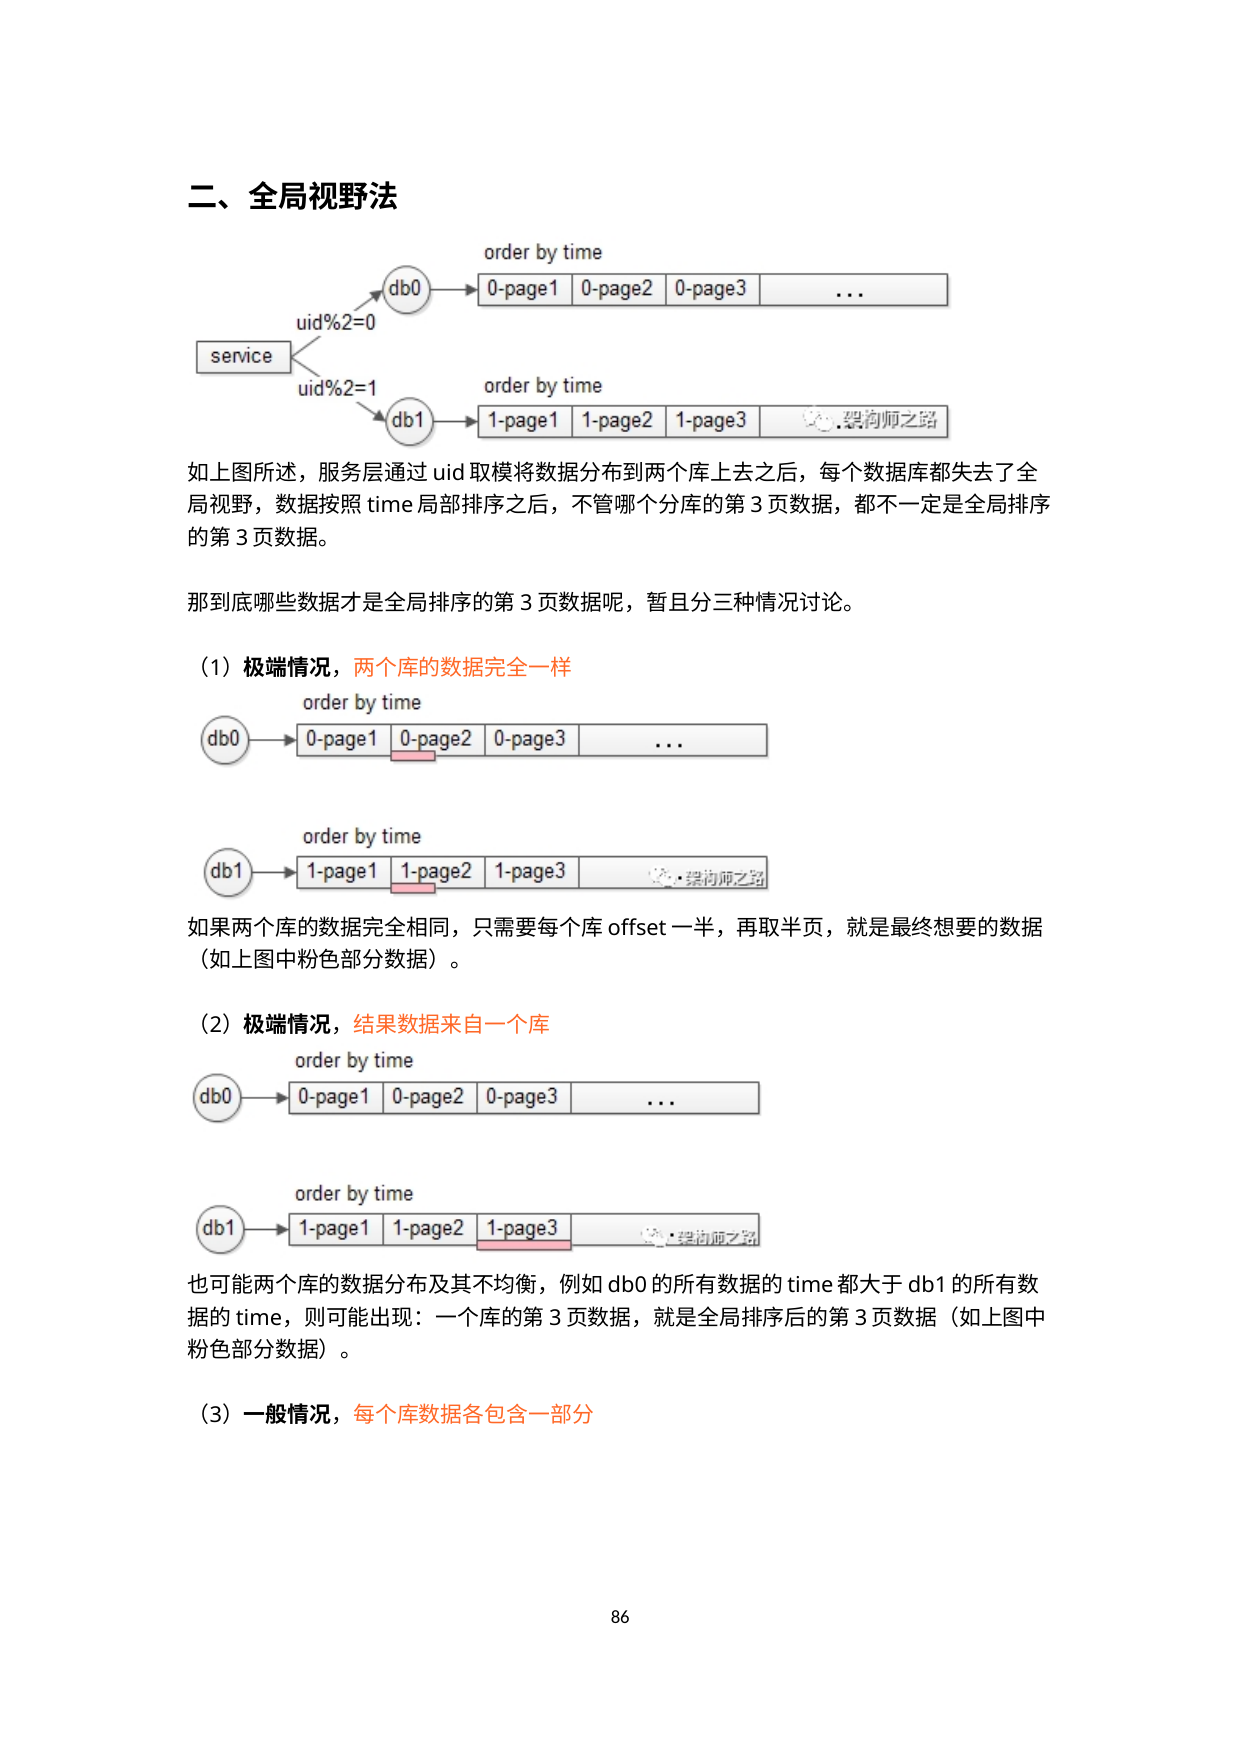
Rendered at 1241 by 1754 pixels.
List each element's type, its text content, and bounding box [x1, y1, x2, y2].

text 也可能两个库的数据分布及其不均衡，例如db0的所有数据的time都大于db1的所有数据的time，则可能出现：一个库的第3页数据，就是全局排序后的第3页数据（如上图中粉色部分数据）。 [187, 1267, 1053, 1364]
text 那到底哪些数据才是全局排序的第3页数据呢，暂且分三种情况讨论。 [187, 584, 1053, 617]
text 如上图所述，服务层通过uid取模将数据分布到两个库上去之后，每个数据库都失去了全局视野，数据按照time局部排序之后，不管哪个分库的第3页数据，都不一定是全局排序的第3页数据。 [187, 454, 1053, 552]
text （1）极端情况，两个库的数据完全一样 [187, 649, 1053, 682]
picture [187, 687, 782, 905]
text 二、全局视野法 [187, 162, 1053, 227]
picture [187, 1041, 774, 1265]
picture [187, 228, 961, 454]
text （2）极端情况，结果数据来自一个库 [187, 1007, 1053, 1039]
text （3）一般情况，每个库数据各包含一部分 [187, 1397, 1053, 1429]
text 如果两个库的数据完全相同，只需要每个库offset一半，再取半页，就是最终想要的数据（如上图中粉色部分数据）。 [187, 909, 1053, 974]
